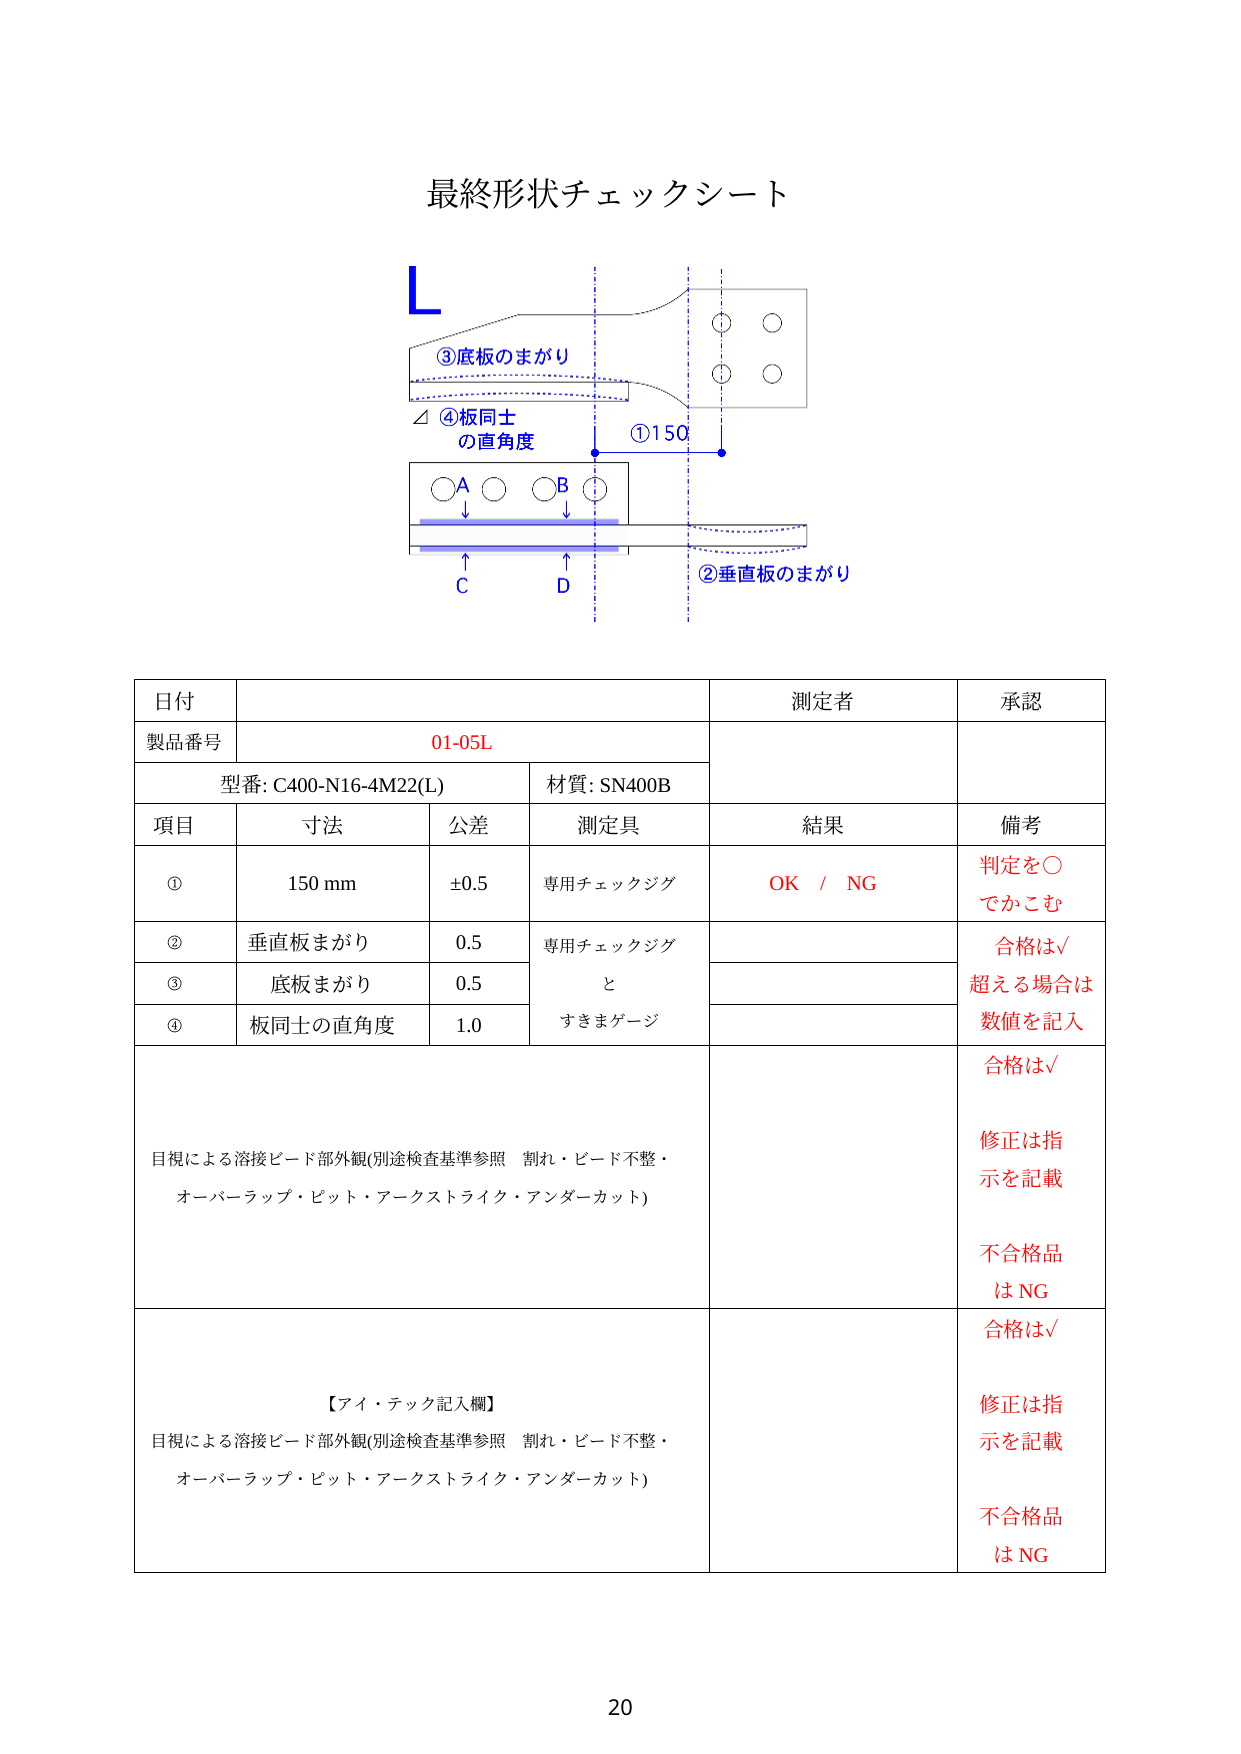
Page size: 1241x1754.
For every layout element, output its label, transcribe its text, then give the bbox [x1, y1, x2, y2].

table_cell 公差 [430, 804, 529, 845]
table_cell [710, 922, 957, 962]
table_cell 項目 [135, 804, 236, 845]
table_header 承認 [958, 680, 1105, 721]
table_cell [958, 722, 1105, 803]
table_cell OK / NG [710, 846, 957, 921]
table_cell [710, 1046, 957, 1308]
table_header [237, 680, 709, 721]
table_cell 150 mm [237, 846, 429, 921]
table_cell 材質: SN400B [530, 763, 709, 803]
table_cell 0.5 [430, 922, 529, 962]
table_cell 0.5 [430, 963, 529, 1003]
table_cell 1.0 [430, 1005, 529, 1045]
table_cell [710, 722, 957, 803]
table_cell 合格は✓ 修正は指示を記載 不合格品はNG [958, 1309, 1105, 1572]
table_cell ② [135, 922, 236, 962]
table_cell 板同士の直角度 [237, 1005, 429, 1045]
table_cell 備考 [958, 804, 1105, 845]
table_cell ③ [135, 963, 236, 1003]
table_cell 垂直板まがり [237, 922, 429, 962]
text 最終形状チェックシート [118, 154, 1100, 229]
table_cell ±0.5 [430, 846, 529, 921]
table_cell 測定具 [530, 804, 709, 845]
table_cell 【アイ・テック記入欄】 目視による溶接ビード部外観(別途検査基準参照 割れ・ビード不整・ オーバーラップ・ピット・アークストライク・アンダーカット) [135, 1309, 709, 1572]
table_cell 寸法 [237, 804, 429, 845]
table_cell 専用チェックジグ と すきまゲージ [530, 922, 709, 1045]
table_cell 合格は✓ 修正は指示を記載 不合格品はNG [958, 1046, 1105, 1308]
table_cell [710, 963, 957, 1003]
table_cell 判定を○でかこむ [958, 846, 1105, 921]
table_cell ① [135, 846, 236, 921]
table_cell 結果 [710, 804, 957, 845]
table_cell [710, 1005, 957, 1045]
table_cell ④ [135, 1005, 236, 1045]
table_cell 合格は✓ 超える場合は数値を記入 [958, 922, 1105, 1045]
table_header 日付 [135, 680, 236, 721]
table_cell 製品番号 [135, 722, 236, 762]
table_cell 01-05L [237, 722, 709, 762]
table_cell 底板まがり [237, 963, 429, 1003]
table_cell 目視による溶接ビード部外観(別途検査基準参照 割れ・ビード不整・ オーバーラップ・ピット・アークストライク・アンダーカット) [135, 1046, 709, 1308]
picture [409, 266, 853, 622]
table_header 測定者 [710, 680, 957, 721]
table_cell 型番: C400-N16-4M22(L) [135, 763, 529, 803]
table_cell [710, 1309, 957, 1572]
table_cell 専用チェックジグ [530, 846, 709, 921]
